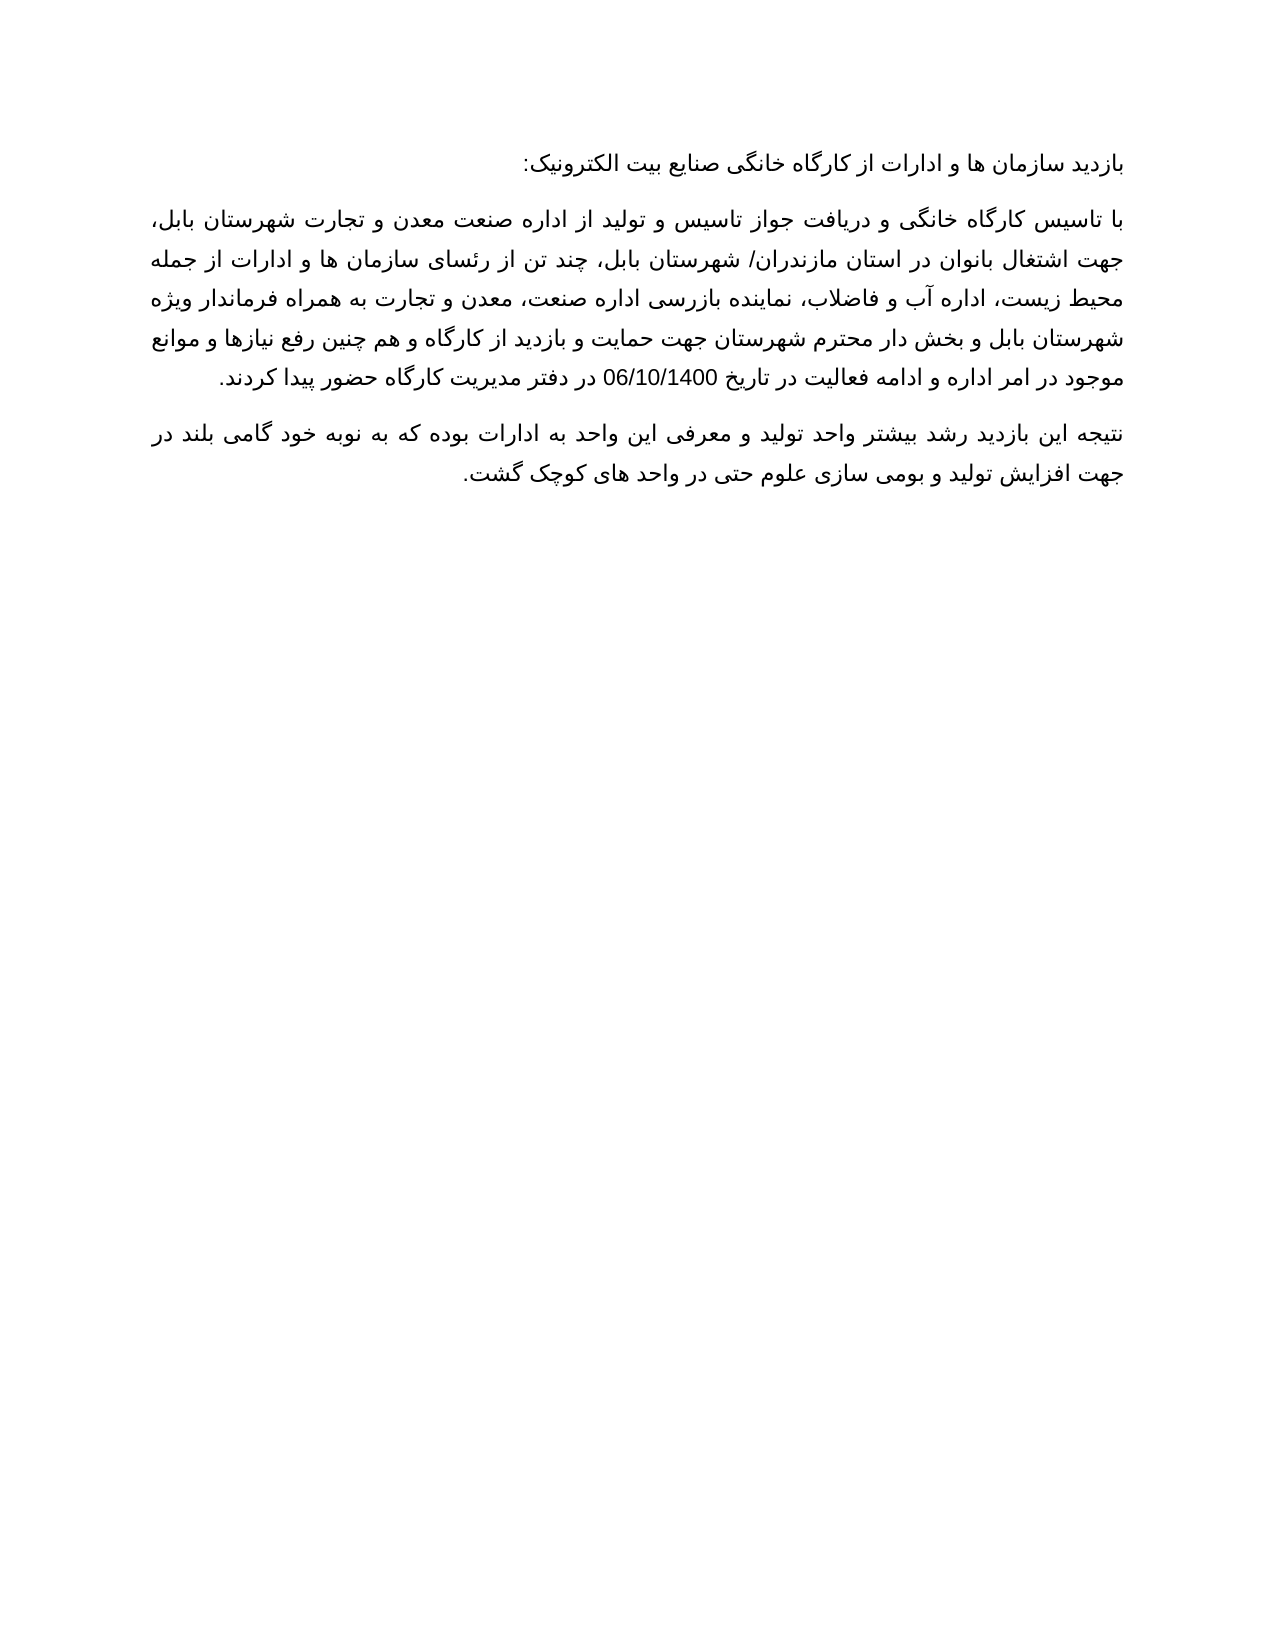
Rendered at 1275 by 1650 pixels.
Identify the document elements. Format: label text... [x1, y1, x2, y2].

text با تاسیس کارگاه خانگی و دریافت جواز تاسیس و تولید از اداره صنعت معدن و تجارت شهرستان بابل، جهت اشتغال بانوان در استان مازندران/ شهرستان بابل، چند تن از رئسای سازمان ها و ادارات از جمله محیط زیست، اداره آب و فاضلاب، نماینده بازرسی اداره صنعت، معدن و تجارت به همراه فرماندار ویژه شهرستان بابل و بخش دار محترم شهرستان جهت حمایت و بازدید از کارگاه و هم چنین رفع نیازها و موانع موجود در امر اداره و ادامه فعالیت در تاریخ 06/10/1400 در دفتر مدیریت کارگاه حضور پیدا کردند. [150, 206, 1125, 390]
text بازدید سازمان ها و ادارات از کارگاه خانگی صنایع بیت الکترونیک: [150, 150, 1125, 176]
text نتیجه این بازدید رشد بیشتر واحد تولید و معرفی این واحد به ادارات بوده که به نوبه خود گامی بلند در جهت افزایش تولید و بومی سازی علوم حتی در واحد های کوچک گشت. [150, 420, 1125, 486]
